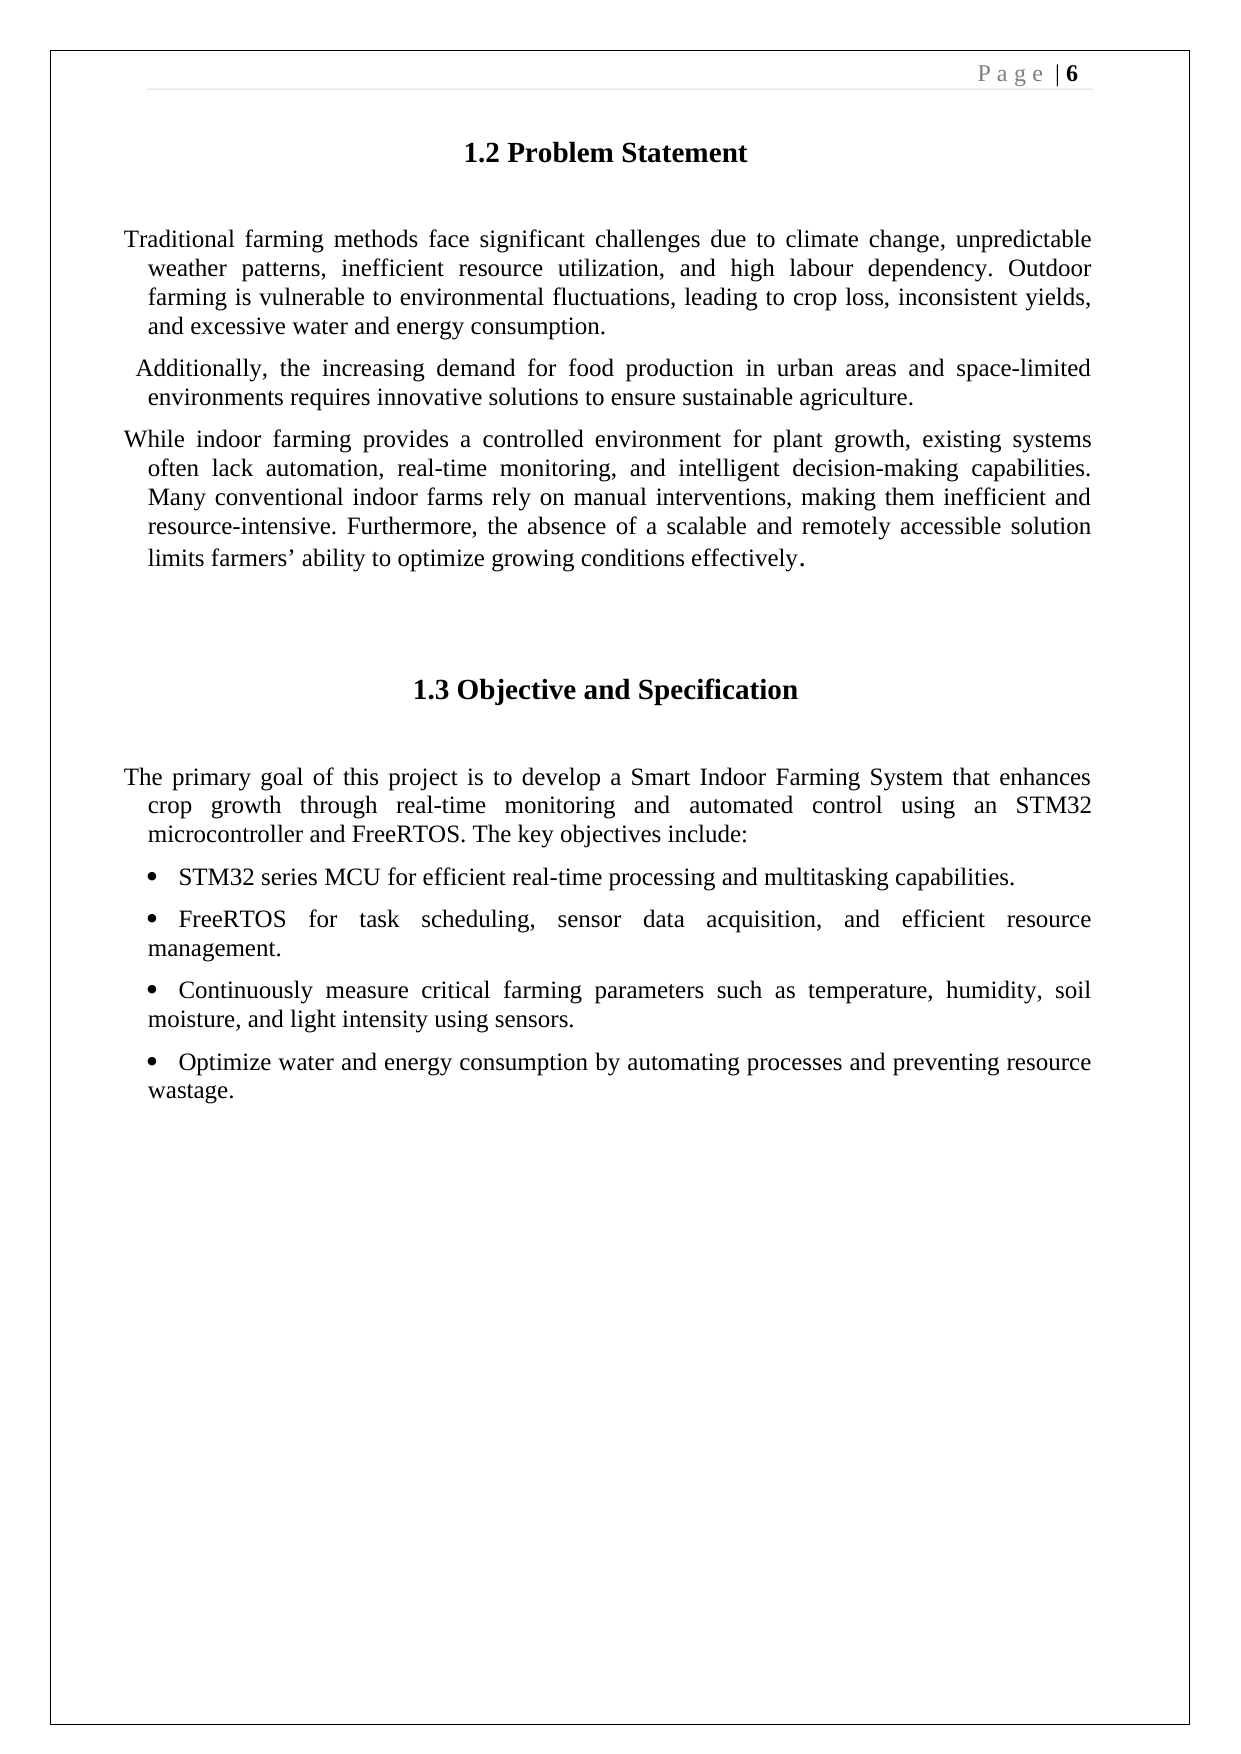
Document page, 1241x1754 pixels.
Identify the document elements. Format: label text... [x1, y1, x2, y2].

list Continuously measure critical farming parameters such as temperature, humidity, soil moisture, and light intensity using sensors. [148, 975, 1092, 1033]
text 1.2 Problem Statement [103, 135, 1107, 168]
text While indoor farming provides a controlled environment for plant growth, existing systems often lack automation, real-time monitoring, and intelligent decision-making capabilities. Many conventional indoor farms rely on manual interventions, making them inefficient and resource-intensive. Furthermore, the absence of a scalable and remotely accessible solution limits farmers’ ability to optimize growing conditions effectively. [124, 424, 1092, 573]
text Traditional farming methods face significant challenges due to climate change, unpredictable weather patterns, inefficient resource utilization, and high labour dependency. Outdoor farming is vulnerable to environmental fluctuations, leading to crop loss, inconsistent yields, and excessive water and energy consumption. [124, 224, 1092, 339]
list Optimize water and energy consumption by automating processes and preventing resource wastage. [148, 1047, 1092, 1104]
text The primary goal of this project is to develop a Smart Indoor Farming System that enhances crop growth through real-time monitoring and automated control using an STM32 microcontroller and FreeRTOS. The key objectives include: [124, 762, 1092, 848]
list FreeRTOS for task scheduling, sensor data acquisition, and efficient resource management. [148, 904, 1092, 962]
list STM32 series MCU for efficient real-time processing and multitasking capabilities. [148, 862, 1092, 890]
text 1.3 Objective and Specification [103, 672, 1107, 705]
text Additionally, the increasing demand for food production in urban areas and space-limited environments requires innovative solutions to ensure sustainable agriculture. [124, 353, 1092, 411]
